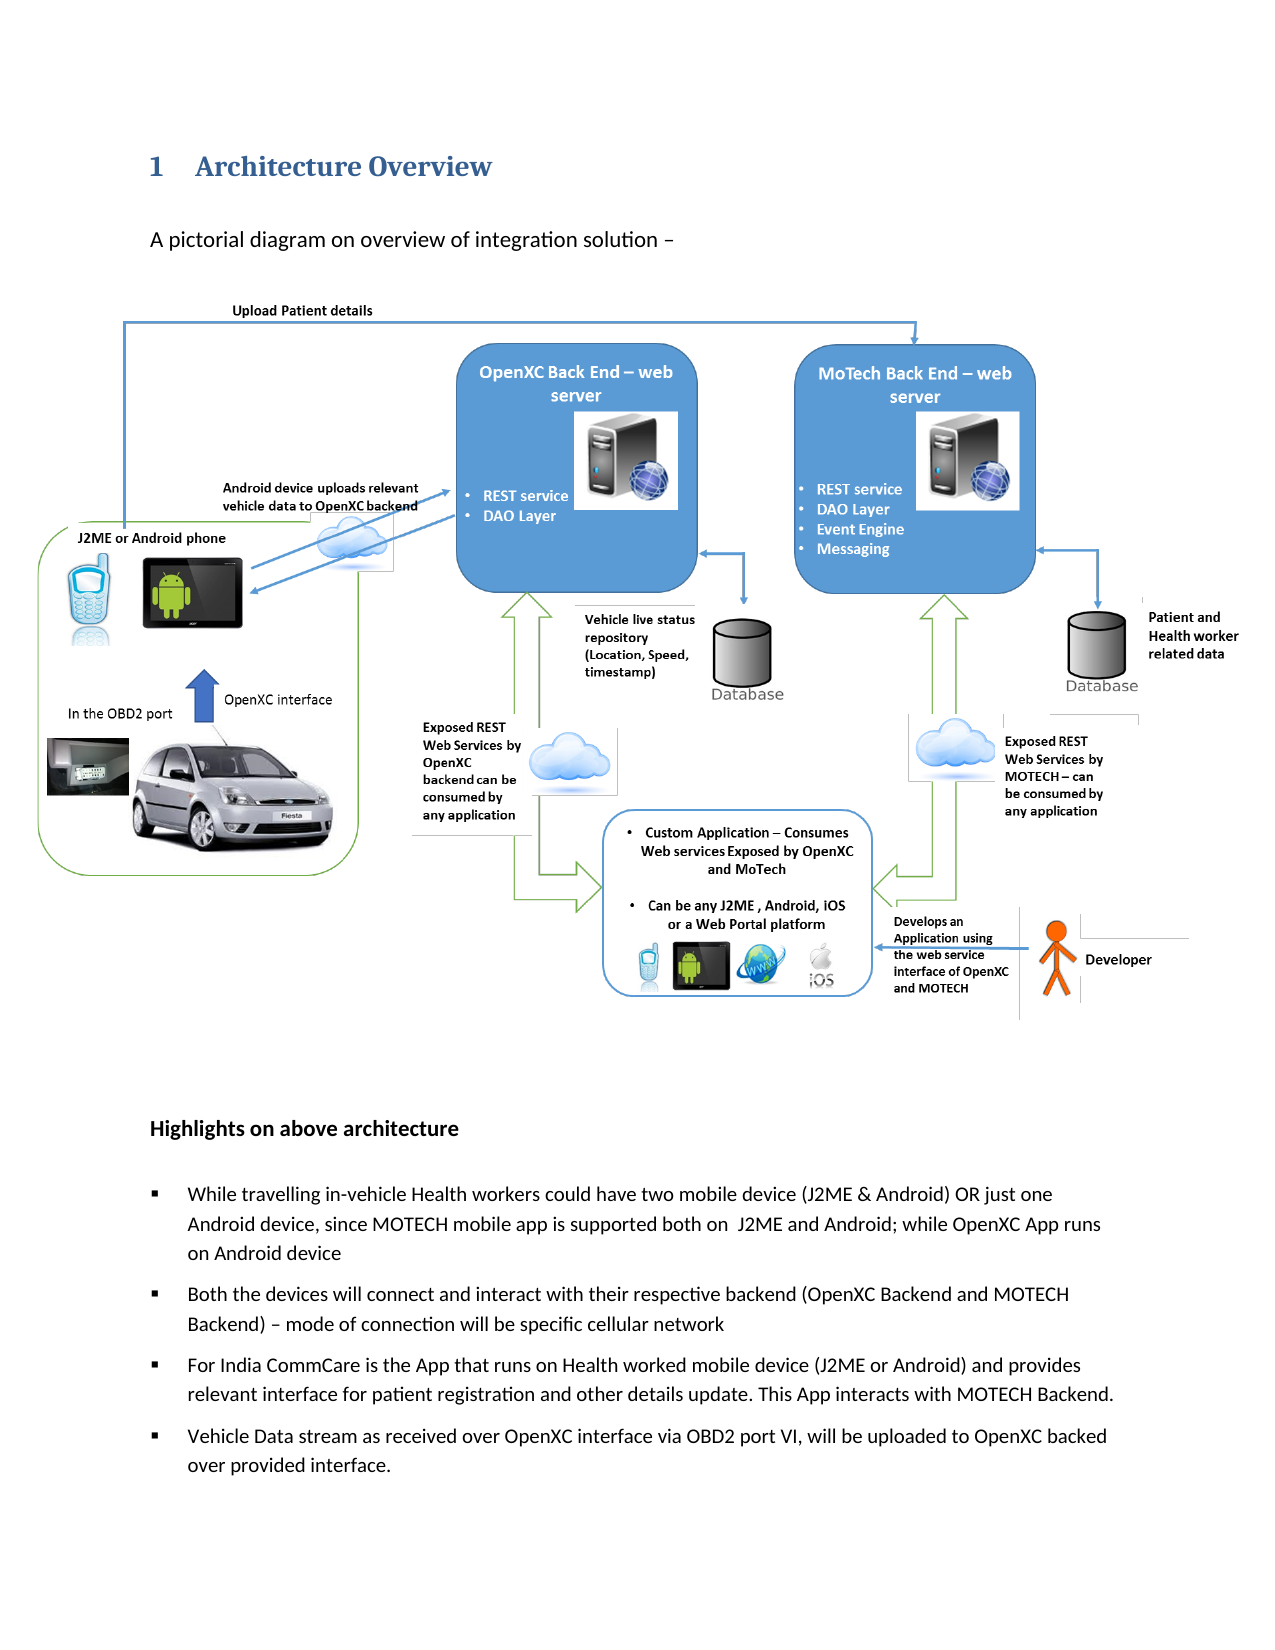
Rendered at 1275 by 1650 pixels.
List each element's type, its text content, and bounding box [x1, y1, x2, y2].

picture [37, 296, 1264, 1020]
list For India CommCare is the App that runs on Health worked mobile device (J2ME or Android) and provides relevant interface for patient registration and other details update. This App interacts with MOTECH Backend. [150, 1352, 1125, 1407]
subtitle Architecture Overview [150, 150, 1125, 183]
list Vehicle Data stream as received over OpenXC interface via OBD2 port VI, will be uploaded to OpenXC backed over provided interface. [150, 1423, 1125, 1478]
list Both the devices will connect and interact with their respective backend (OpenXC Backend and MOTECH Backend) – mode of connection will be specific cellular network [150, 1282, 1125, 1336]
text A pictorial diagram on overview of integration solution – [150, 225, 1125, 253]
text Highlights on above architecture [150, 1114, 1125, 1143]
list While travelling in-vehicle Health workers could have two mobile device (J2ME & Android) OR just one Android device, since MOTECH mobile app is supported both on J2ME and Android; while OpenXC App runs on Android device [150, 1182, 1125, 1265]
